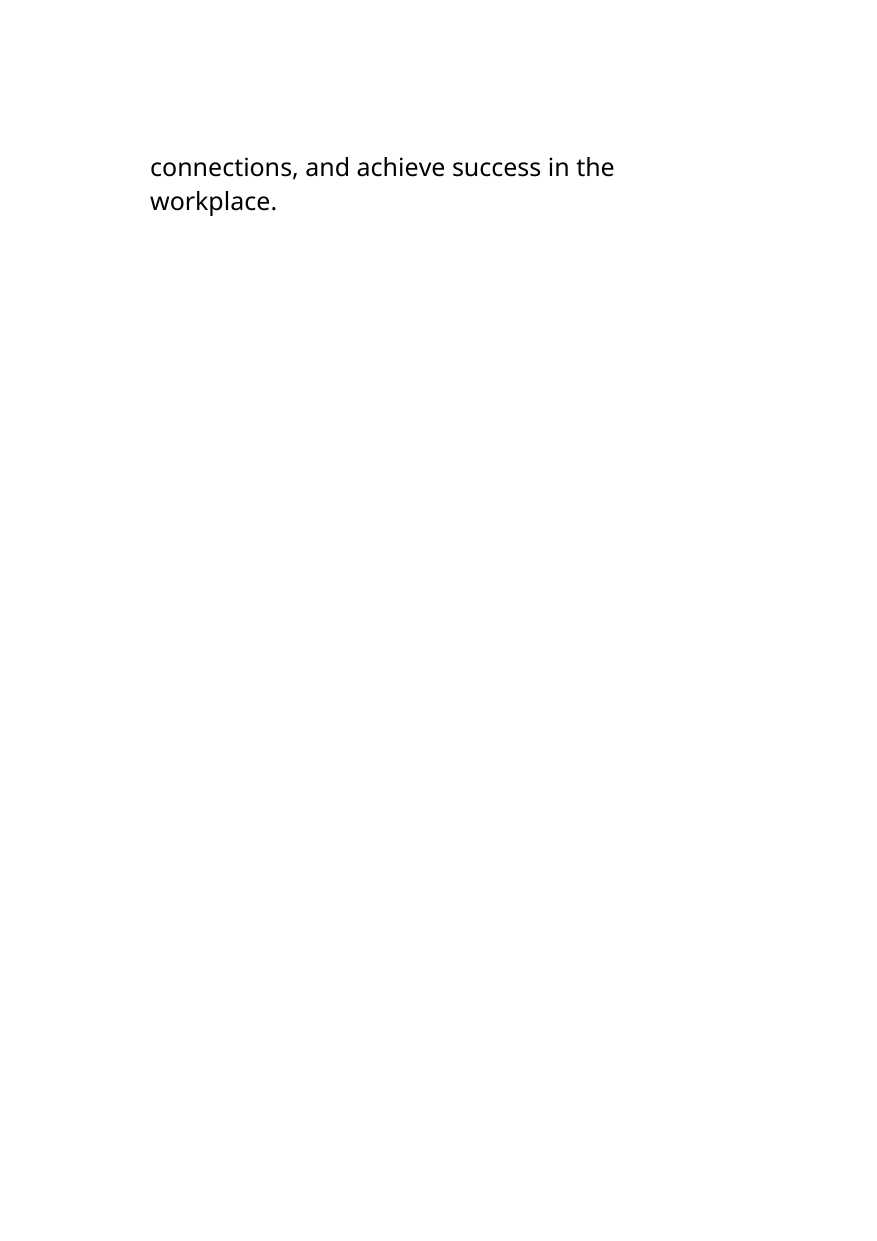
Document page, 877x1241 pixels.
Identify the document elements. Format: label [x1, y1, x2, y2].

text [150, 150, 727, 218]
